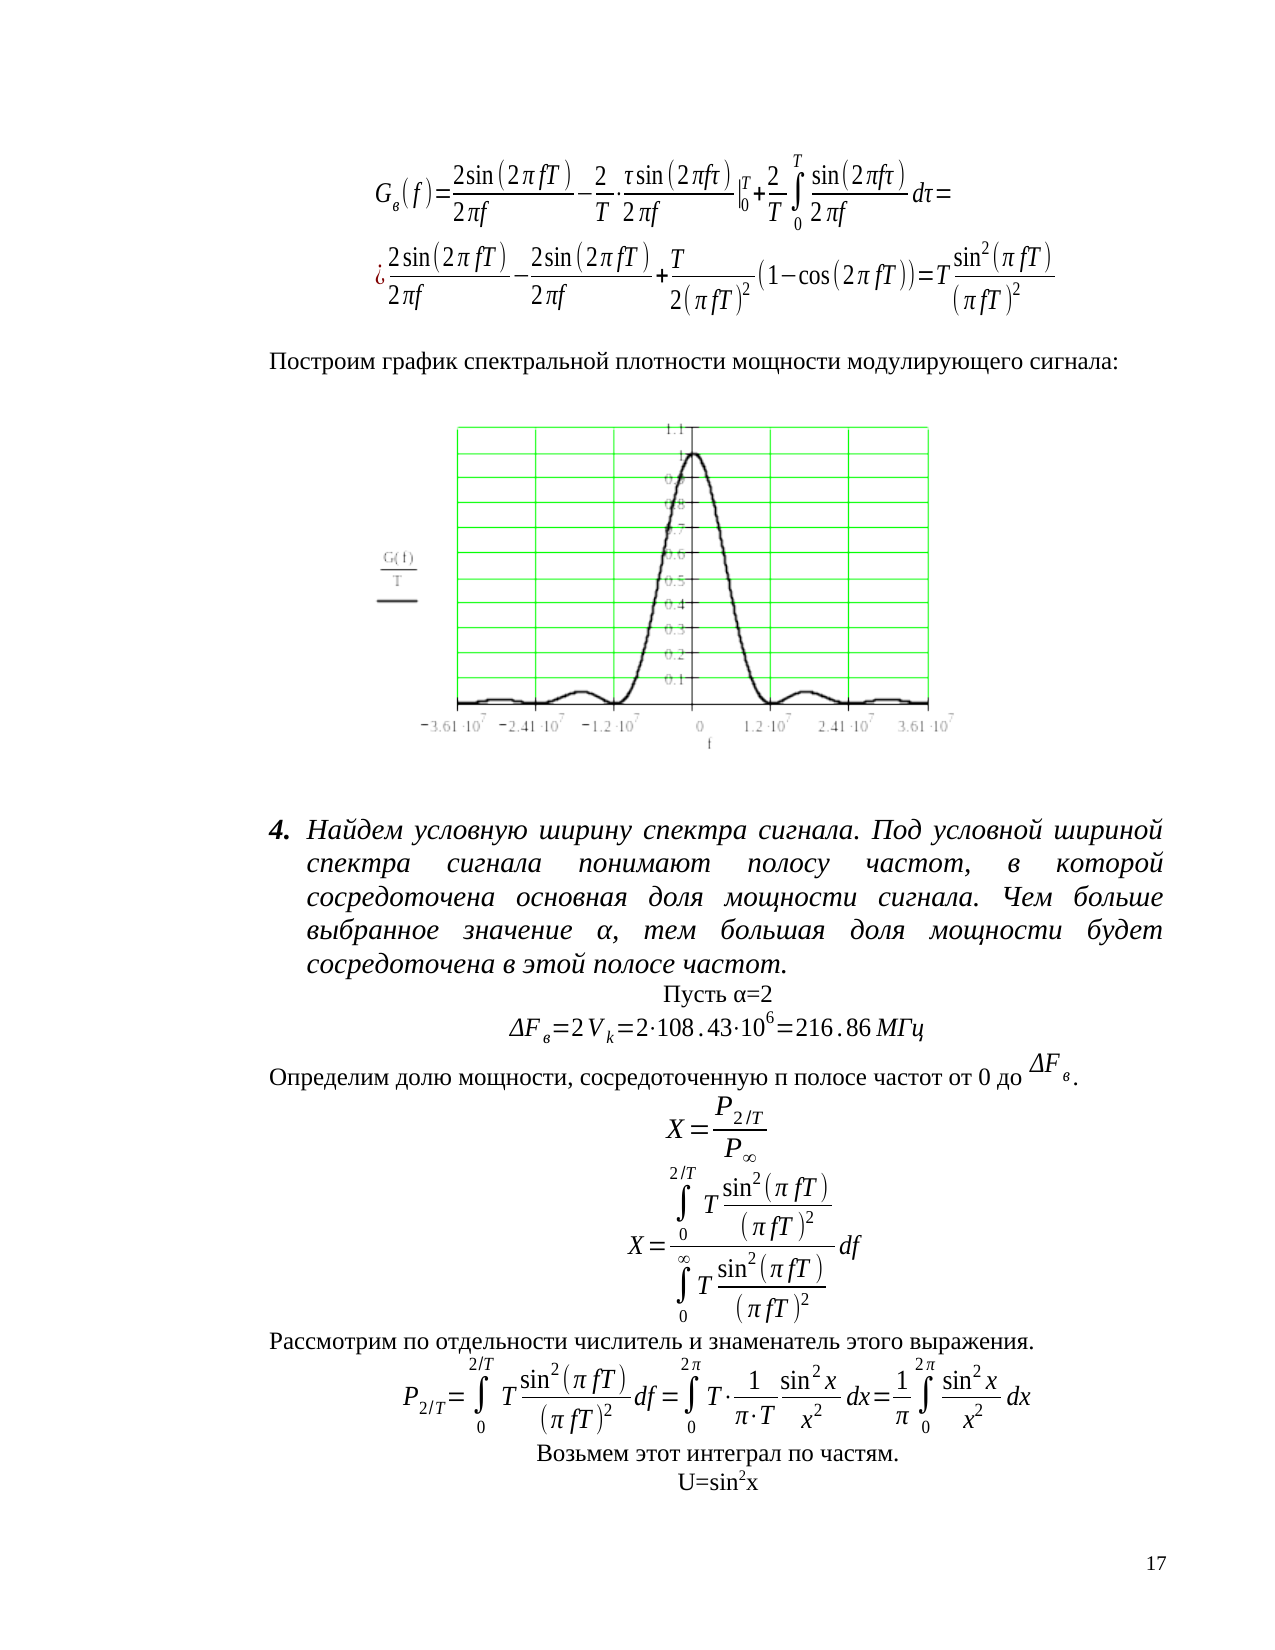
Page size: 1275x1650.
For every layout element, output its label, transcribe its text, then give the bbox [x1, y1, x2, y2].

list Найдем условную ширину спектра сигнала. Под условной шириной спектра сигнала понимают полосу частот, в которой сосредоточена основная доля мощности сигнала. Чем больше выбранное значение α, тем большая доля мощности будет сосредоточена в этой полосе частот. [269, 812, 1167, 979]
text Рассмотрим по отдельности числитель и знаменатель этого выражения. [195, 1326, 1167, 1355]
text Возьмем этот интеграл по частям. [195, 1438, 1167, 1467]
text Пусть α=2 [195, 979, 1167, 1008]
text Построим график спектральной плотности мощности модулирующего сигнала: [195, 346, 1167, 375]
text Определим долю мощности, сосредоточенную п полосе частот от 0 до . [195, 1047, 1167, 1090]
text U=sin2x [195, 1467, 1167, 1495]
